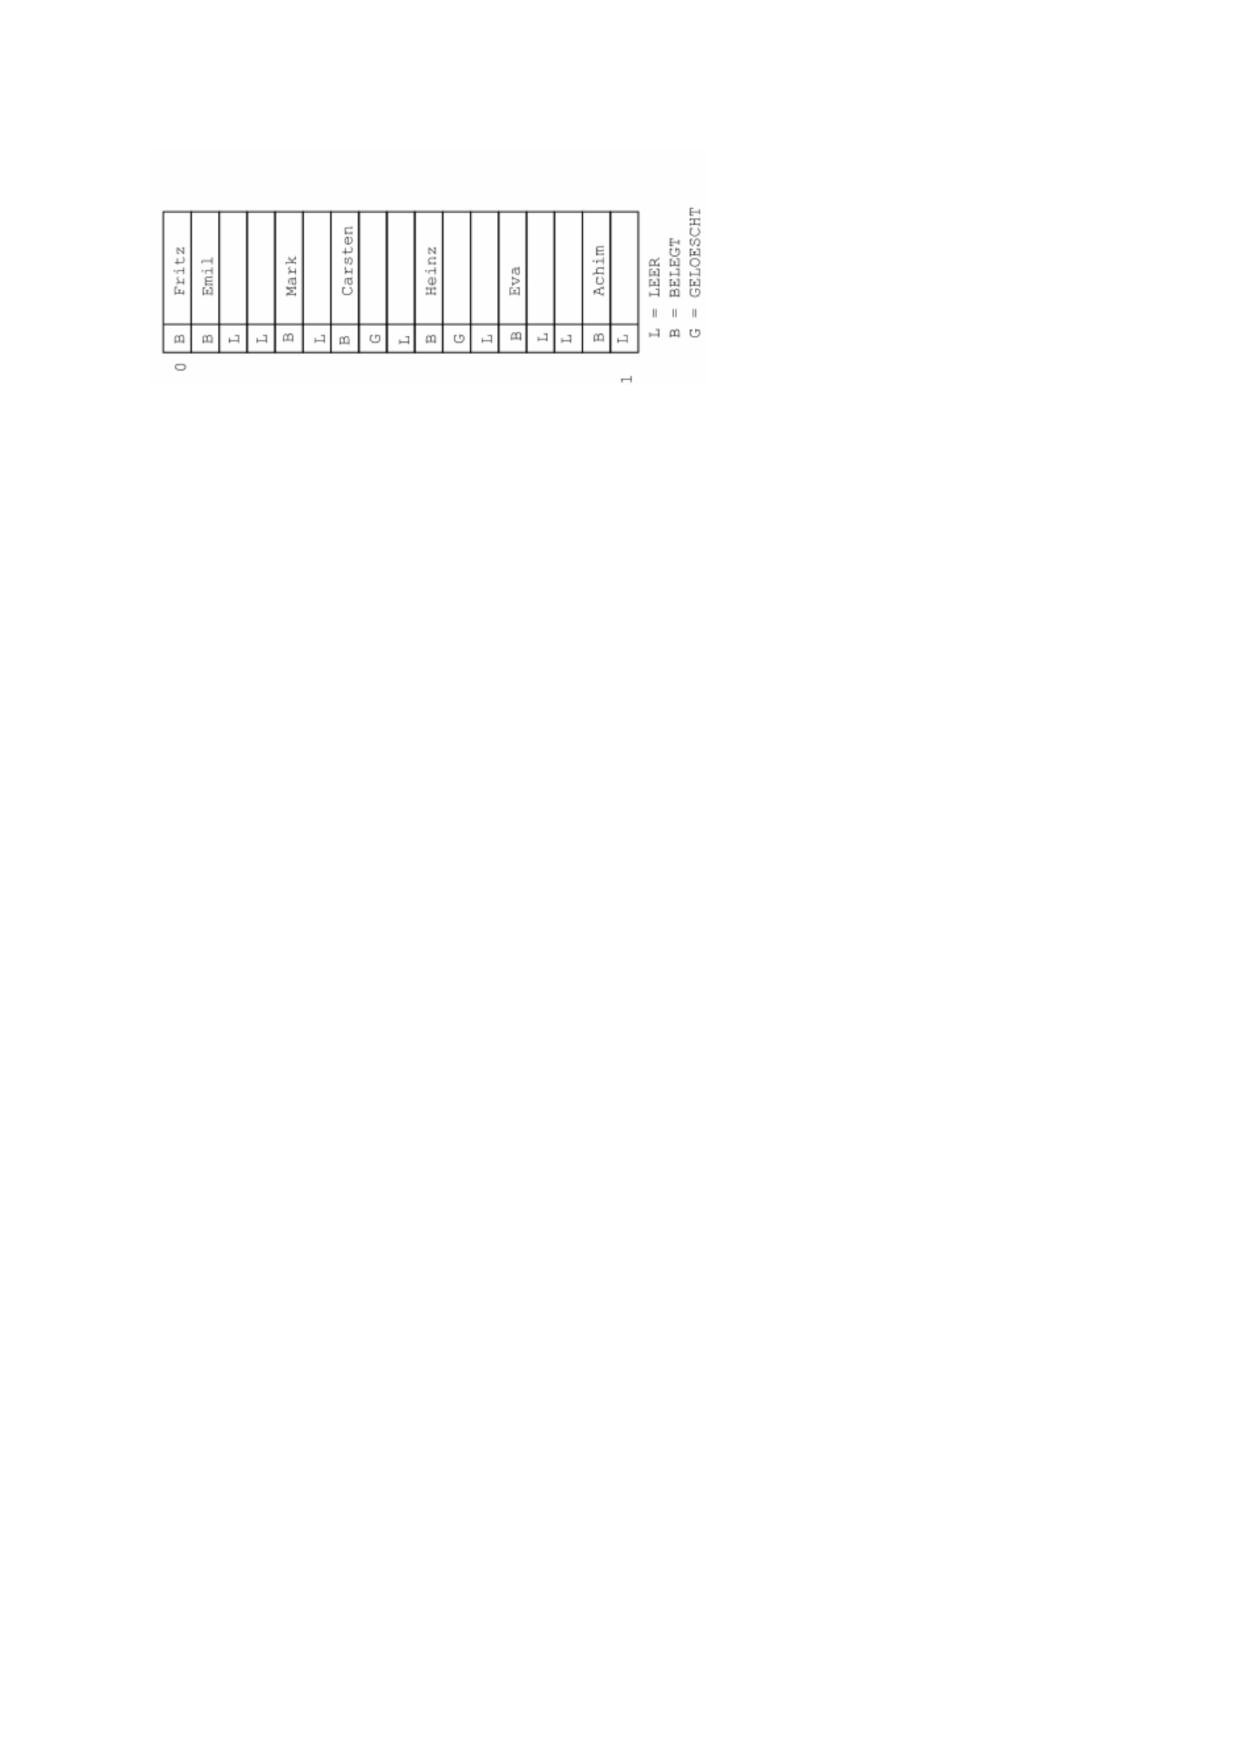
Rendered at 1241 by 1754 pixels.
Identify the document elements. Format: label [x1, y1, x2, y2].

picture [149, 149, 706, 385]
